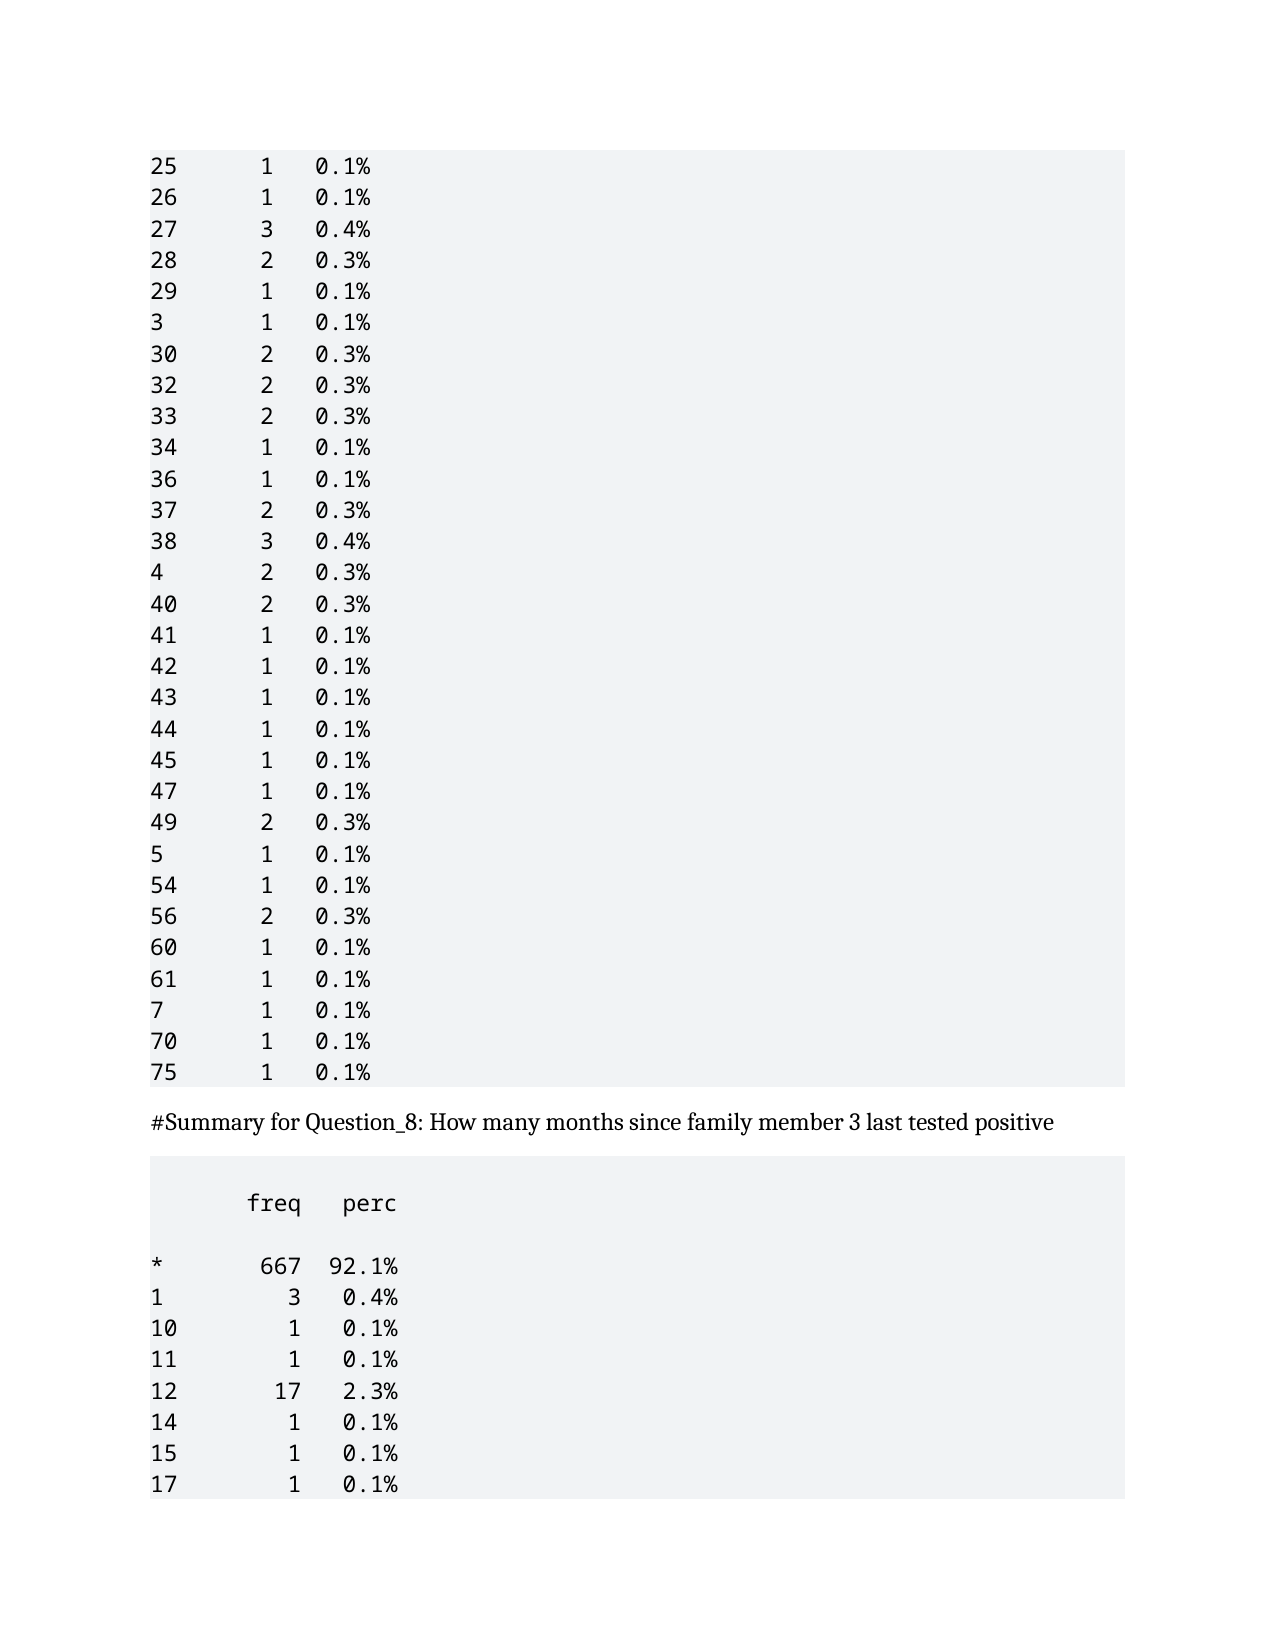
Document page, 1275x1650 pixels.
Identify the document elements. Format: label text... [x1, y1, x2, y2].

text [150, 150, 1125, 1087]
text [150, 1156, 1125, 1499]
text #Summary for Question_8: How many months since family member 3 last tested positive [150, 1108, 1125, 1137]
